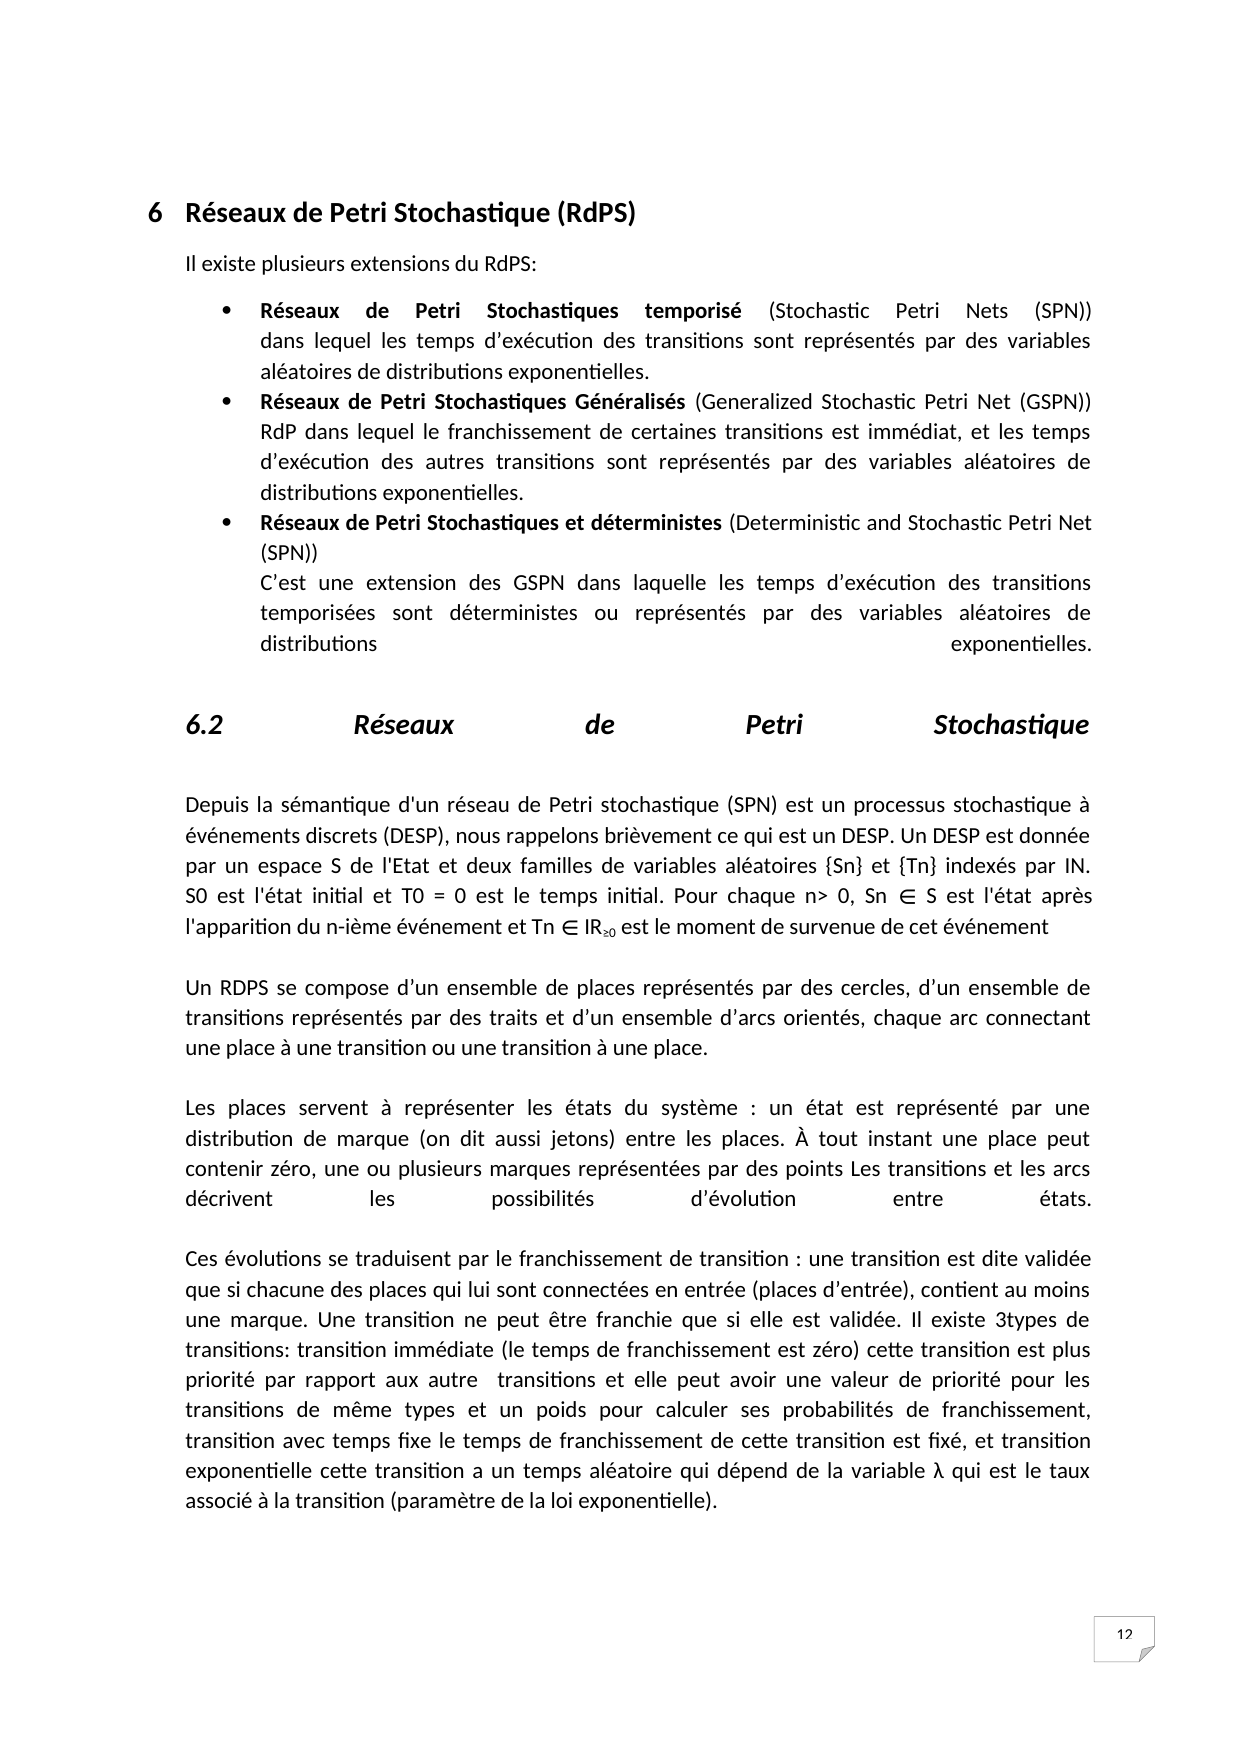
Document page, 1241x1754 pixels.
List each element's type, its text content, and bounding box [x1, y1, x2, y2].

list Réseaux de Petri Stochastique (RdPS) [148, 194, 1093, 230]
list Depuis la sémantique d'un réseau de Petri stochastique (SPN) est un processus stochastique à événements discrets (DESP), nous rappelons brièvement ce qui est un DESP. Un DESP est donnée par un espace S de l'Etat et deux familles de variables aléatoires {Sn} et {Tn} indexés par IN. S0 est l'état initial et T0 = 0 est le temps initial. Pour chaque n> 0, Sn ∈ S est l'état après l'apparition du n-ième événement et Tn ∈ IR≥0 est le moment de survenue de cet événement [185, 791, 1093, 940]
list Un RDPS se compose d’un ensemble de places représentés par des cercles, d’un ensemble de transitions représentés par des traits et d’un ensemble d’arcs orientés, chaque arc connectant une place à une transition ou une transition à une place. [185, 973, 1093, 1061]
list Ces évolutions se traduisent par le franchissement de transition : une transition est dite validée que si chacune des places qui lui sont connectées en entrée (places d’entrée), contient au moins une marque. Une transition ne peut être franchie que si elle est validée. Il existe 3types de transitions: transition immédiate (le temps de franchissement est zéro) cette transition est plus priorité par rapport aux autre transitions et elle peut avoir une valeur de priorité pour les transitions de même types et un poids pour calculer ses probabilités de franchissement, transition avec temps fixe le temps de franchissement de cette transition est fixé, et transition exponentielle cette transition a un temps aléatoire qui dépend de la variable λ qui est le taux associé à la transition (paramètre de la loi exponentielle). [185, 1244, 1093, 1514]
text 6.2 Réseaux de Petri Stochastique [185, 706, 1093, 772]
list Les places servent à représenter les états du système : un état est représenté par une distribution de marque (on dit aussi jetons) entre les places. À tout instant une place peut contenir zéro, une ou plusieurs marques représentées par des points Les transitions et les arcs décrivent les possibilités d’évolution entre états. [185, 1093, 1093, 1242]
list Réseaux de Petri Stochastiques et déterministes (Deterministic and Stochastic Petri Net (SPN)) C’est une extension des GSPN dans laquelle les temps d’exécution des transitions temporisées sont déterministes ou représentés par des variables aléatoires de distributions exponentielles. [223, 508, 1093, 687]
list Réseaux de Petri Stochastiques Généralisés (Generalized Stochastic Petri Net (GSPN)) RdP dans lequel le franchissement de certaines transitions est immédiat, et les temps d’exécution des autres transitions sont représentés par des variables aléatoires de distributions exponentielles. [223, 387, 1093, 506]
text Il existe plusieurs extensions du RdPS: [185, 249, 1093, 278]
list Réseaux de Petri Stochastiques temporisé (Stochastic Petri Nets (SPN)) dans lequel les temps d’exécution des transitions sont représentés par des variables aléatoires de distributions exponentielles. [223, 296, 1093, 385]
